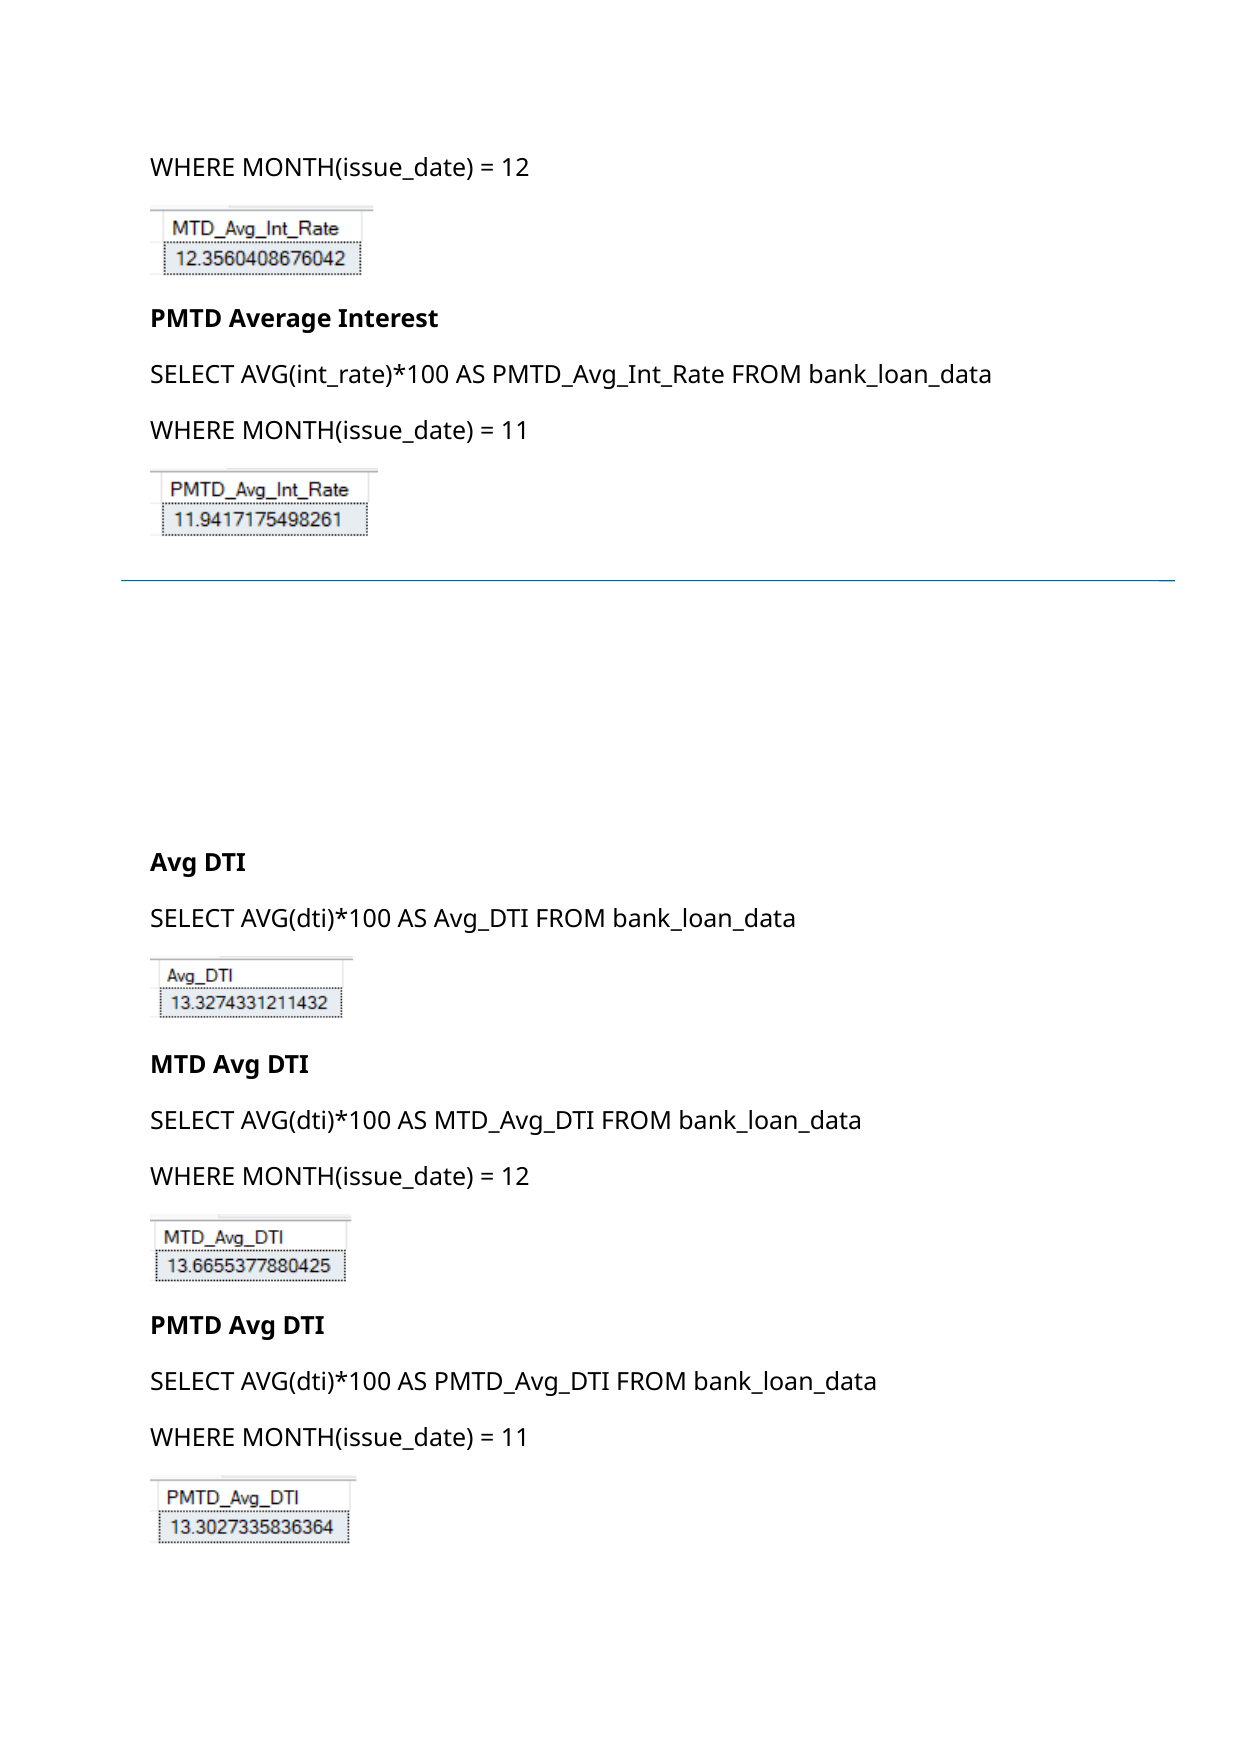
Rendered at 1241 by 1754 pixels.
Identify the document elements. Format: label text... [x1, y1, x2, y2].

text Avg DTI [150, 844, 1090, 878]
text PMTD Average Interest [150, 301, 1090, 335]
text PMTD Avg DTI [150, 1308, 1090, 1342]
text MTD Avg DTI [150, 1047, 1090, 1081]
picture [150, 1475, 357, 1548]
text SELECT AVG(dti)*100 AS MTD_Avg_DTI FROM bank_loan_data [150, 1102, 1090, 1137]
text WHERE MONTH(issue_date) = 11 [150, 1419, 1090, 1453]
text WHERE MONTH(issue_date) = 11 [150, 413, 1090, 447]
text SELECT AVG(int_rate)*100 AS PMTD_Avg_Int_Rate FROM bank_loan_data [150, 357, 1090, 391]
picture [150, 205, 374, 280]
picture [150, 468, 379, 544]
text WHERE MONTH(issue_date) = 12 [150, 1158, 1090, 1192]
text WHERE MONTH(issue_date) = 12 [150, 150, 1090, 184]
text SELECT AVG(dti)*100 AS PMTD_Avg_DTI FROM bank_loan_data [150, 1364, 1090, 1398]
picture [150, 1214, 352, 1286]
picture [150, 956, 354, 1025]
text SELECT AVG(dti)*100 AS Avg_DTI FROM bank_loan_data [150, 900, 1090, 934]
